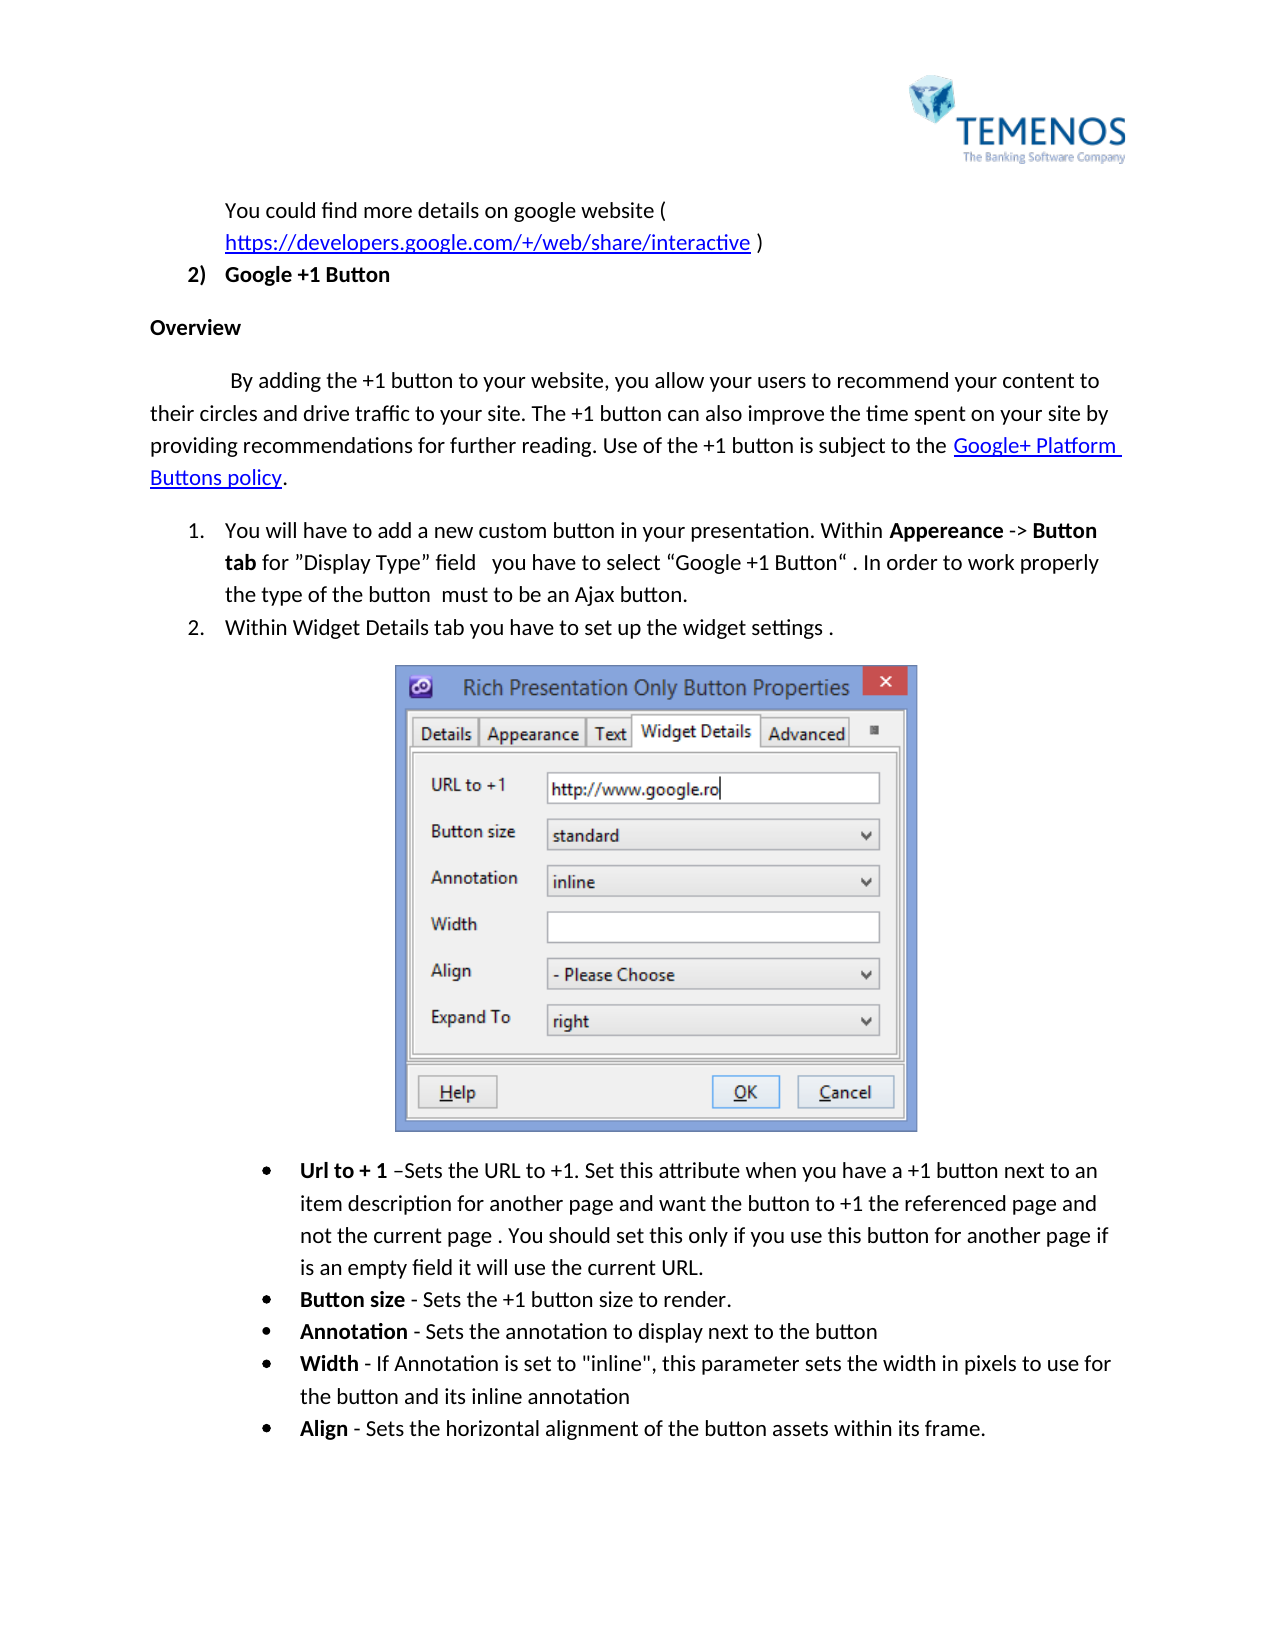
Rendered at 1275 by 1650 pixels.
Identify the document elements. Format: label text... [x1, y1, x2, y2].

list Align - Sets the horizontal alignment of the button assets within its frame. [262, 1414, 1125, 1442]
picture [395, 665, 918, 1132]
picture [908, 75, 1125, 164]
list Width - If Annotation is set to "inline", this parameter sets the width in pixels to use for the button and its inline annotation [262, 1349, 1125, 1410]
list Url to + 1 –Sets the URL to +1. Set this attribute when you have a +1 button next to an item description for another page and want the button to +1 the referenced page and not the current page . You should set this only if you use this button for another page if is an empty field it will use the current URL. [262, 1156, 1125, 1281]
list Button size - Sets the +1 button size to render. [262, 1285, 1125, 1313]
list You will have to add a new custom button in your presentation. Within Appereance -> Button tab for ”Display Type” field you have to select “Google +1 Button“ . In order to work properly the type of the button must to be an Ajax button. [187, 516, 1125, 608]
list You could find more details on google website ( https://developers.google.com/+/web/share/interactive ) [225, 196, 1125, 256]
text By adding the +1 button to your website, you allow your users to recommend your content to their circles and drive traffic to your site. The +1 button can also improve the time spent on your site by providing recommendations for further reading. Use of the +1 button is subject to the Google+ Platform Buttons policy. [150, 367, 1125, 491]
list Within Widget Details tab you have to set up the widget settings . [187, 613, 1125, 641]
list Google +1 Button [187, 261, 1125, 288]
text Overview [150, 313, 1125, 342]
list Annotation - Sets the annotation to display next to the button [262, 1317, 1125, 1345]
